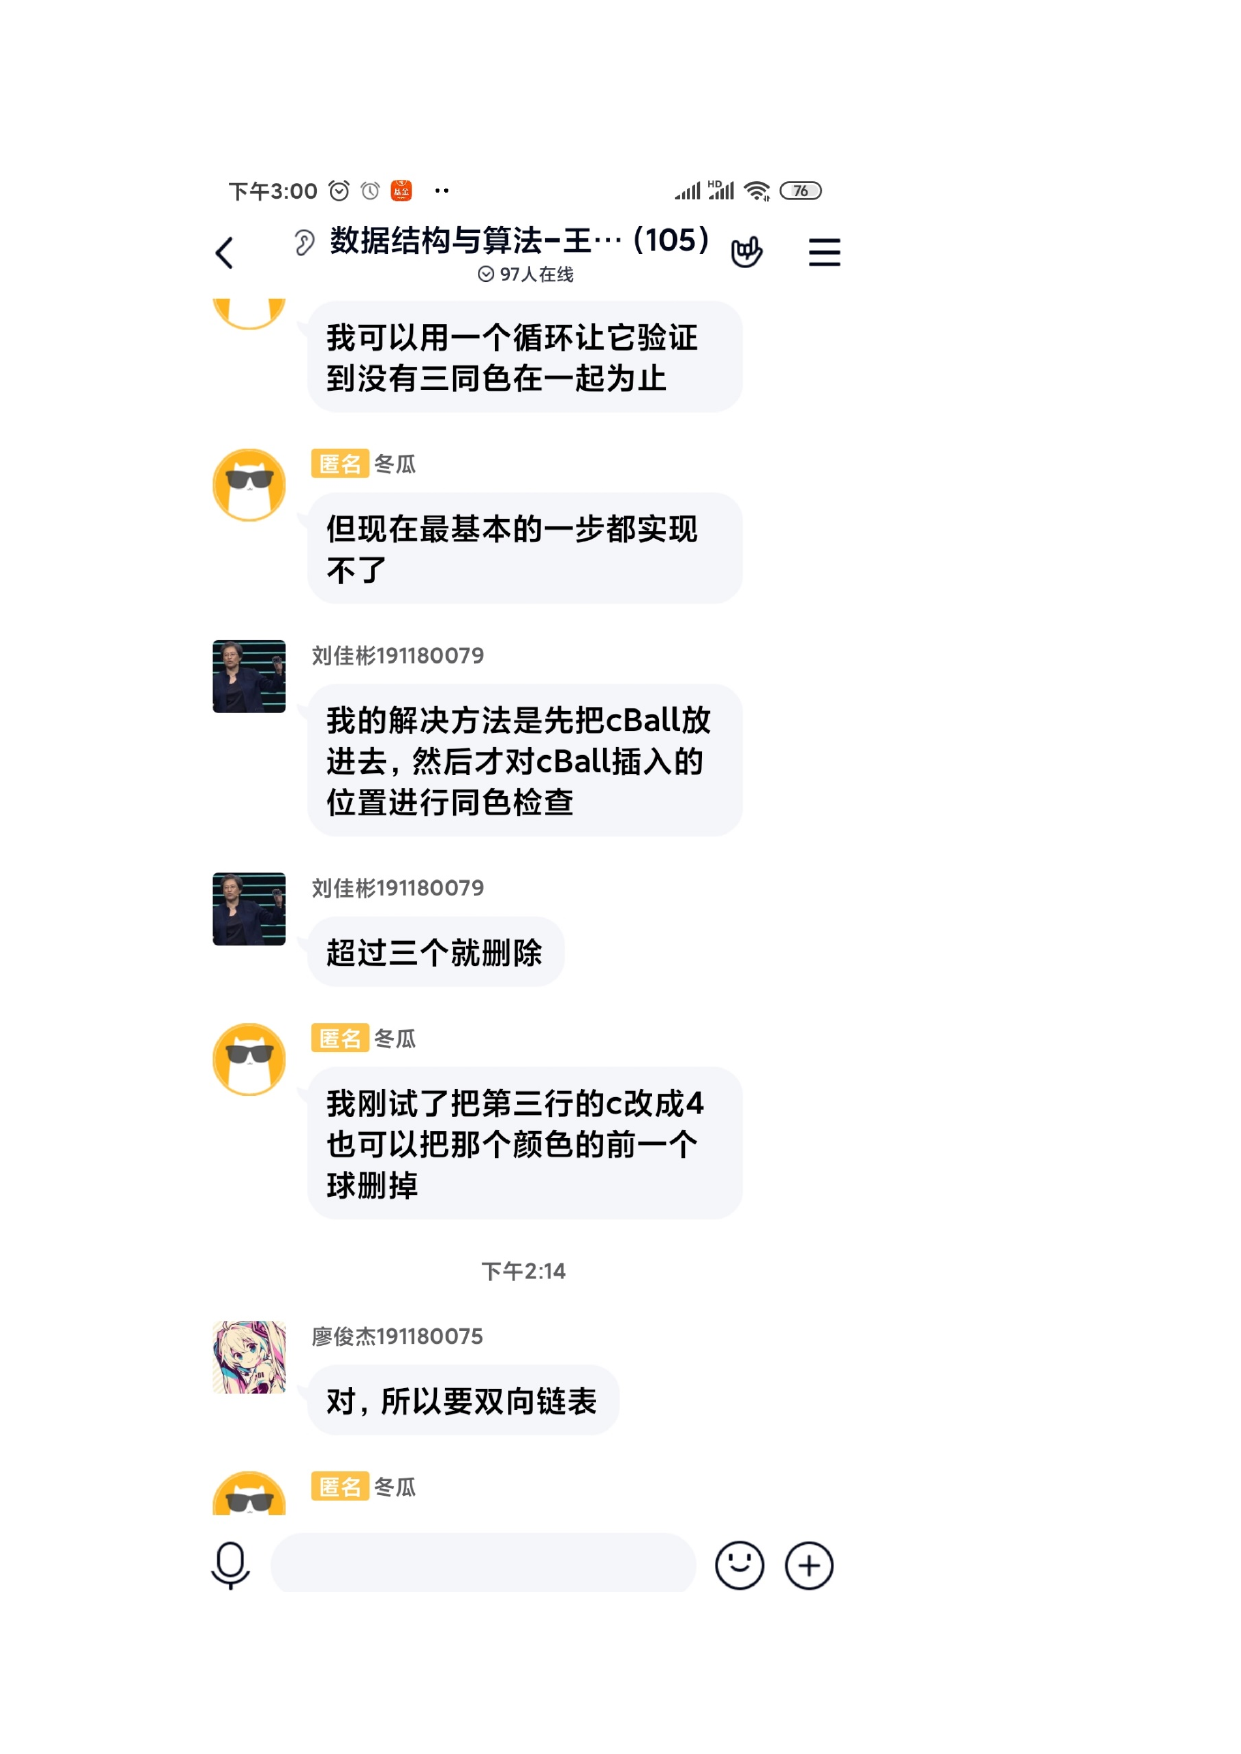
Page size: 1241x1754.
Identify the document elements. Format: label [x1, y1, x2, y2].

picture [187, 162, 859, 1592]
